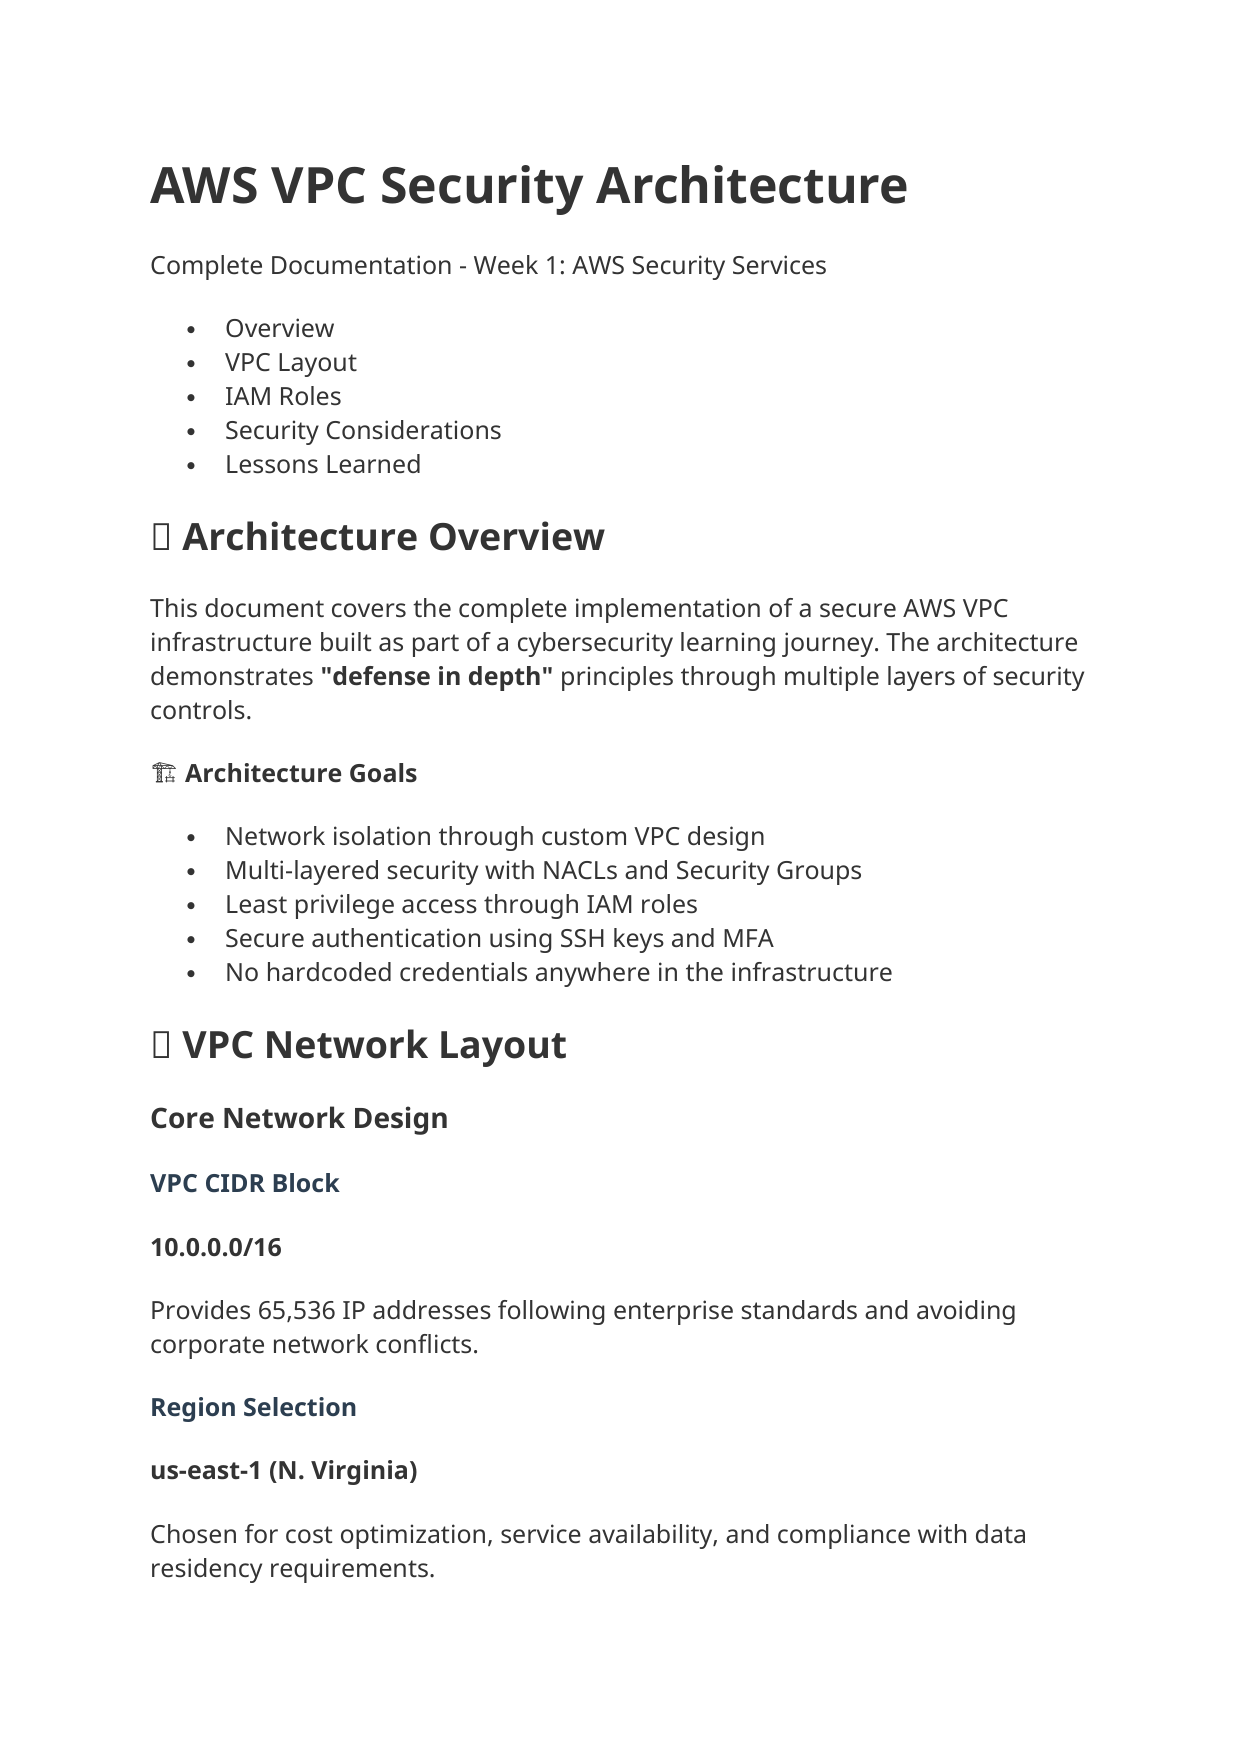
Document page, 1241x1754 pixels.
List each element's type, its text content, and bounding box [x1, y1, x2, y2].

text Region Selection [150, 1390, 1090, 1424]
subtitle Complete Documentation - Week 1: AWS Security Services [150, 247, 1090, 281]
subtitle 🎯 Architecture Overview [150, 510, 1090, 561]
list Least privilege access through IAM roles [187, 887, 1090, 921]
subtitle 🌐 VPC Network Layout [150, 1018, 1090, 1069]
list Secure authentication using SSH keys and MFA [187, 921, 1090, 955]
list Security Considerations [187, 413, 1090, 447]
subtitle Core Network Design [150, 1098, 1090, 1137]
list Multi-layered security with NACLs and Security Groups [187, 853, 1090, 887]
list No hardcoded credentials anywhere in the infrastructure [187, 955, 1090, 989]
list Overview [187, 311, 1090, 344]
text Chosen for cost optimization, service availability, and compliance with data residency requirements. [150, 1516, 1090, 1584]
list Lessons Learned [187, 447, 1090, 481]
text This document covers the complete implementation of a secure AWS VPC infrastructure built as part of a cybersecurity learning journey. The architecture demonstrates "defense in depth" principles through multiple layers of security controls. [150, 590, 1090, 726]
list VPC Layout [187, 344, 1090, 379]
text us-east-1 (N. Virginia) [150, 1453, 1090, 1487]
text 10.0.0.0/16 [150, 1229, 1090, 1263]
text Provides 65,536 IP addresses following enterprise standards and avoiding corporate network conflicts. [150, 1292, 1090, 1361]
subtitle 🏗️ Architecture Goals [150, 756, 1090, 790]
text VPC CIDR Block [150, 1166, 1090, 1200]
list IAM Roles [187, 379, 1090, 413]
subtitle AWS VPC Security Architecture [150, 150, 1090, 218]
list Network isolation through custom VPC design [187, 819, 1090, 853]
